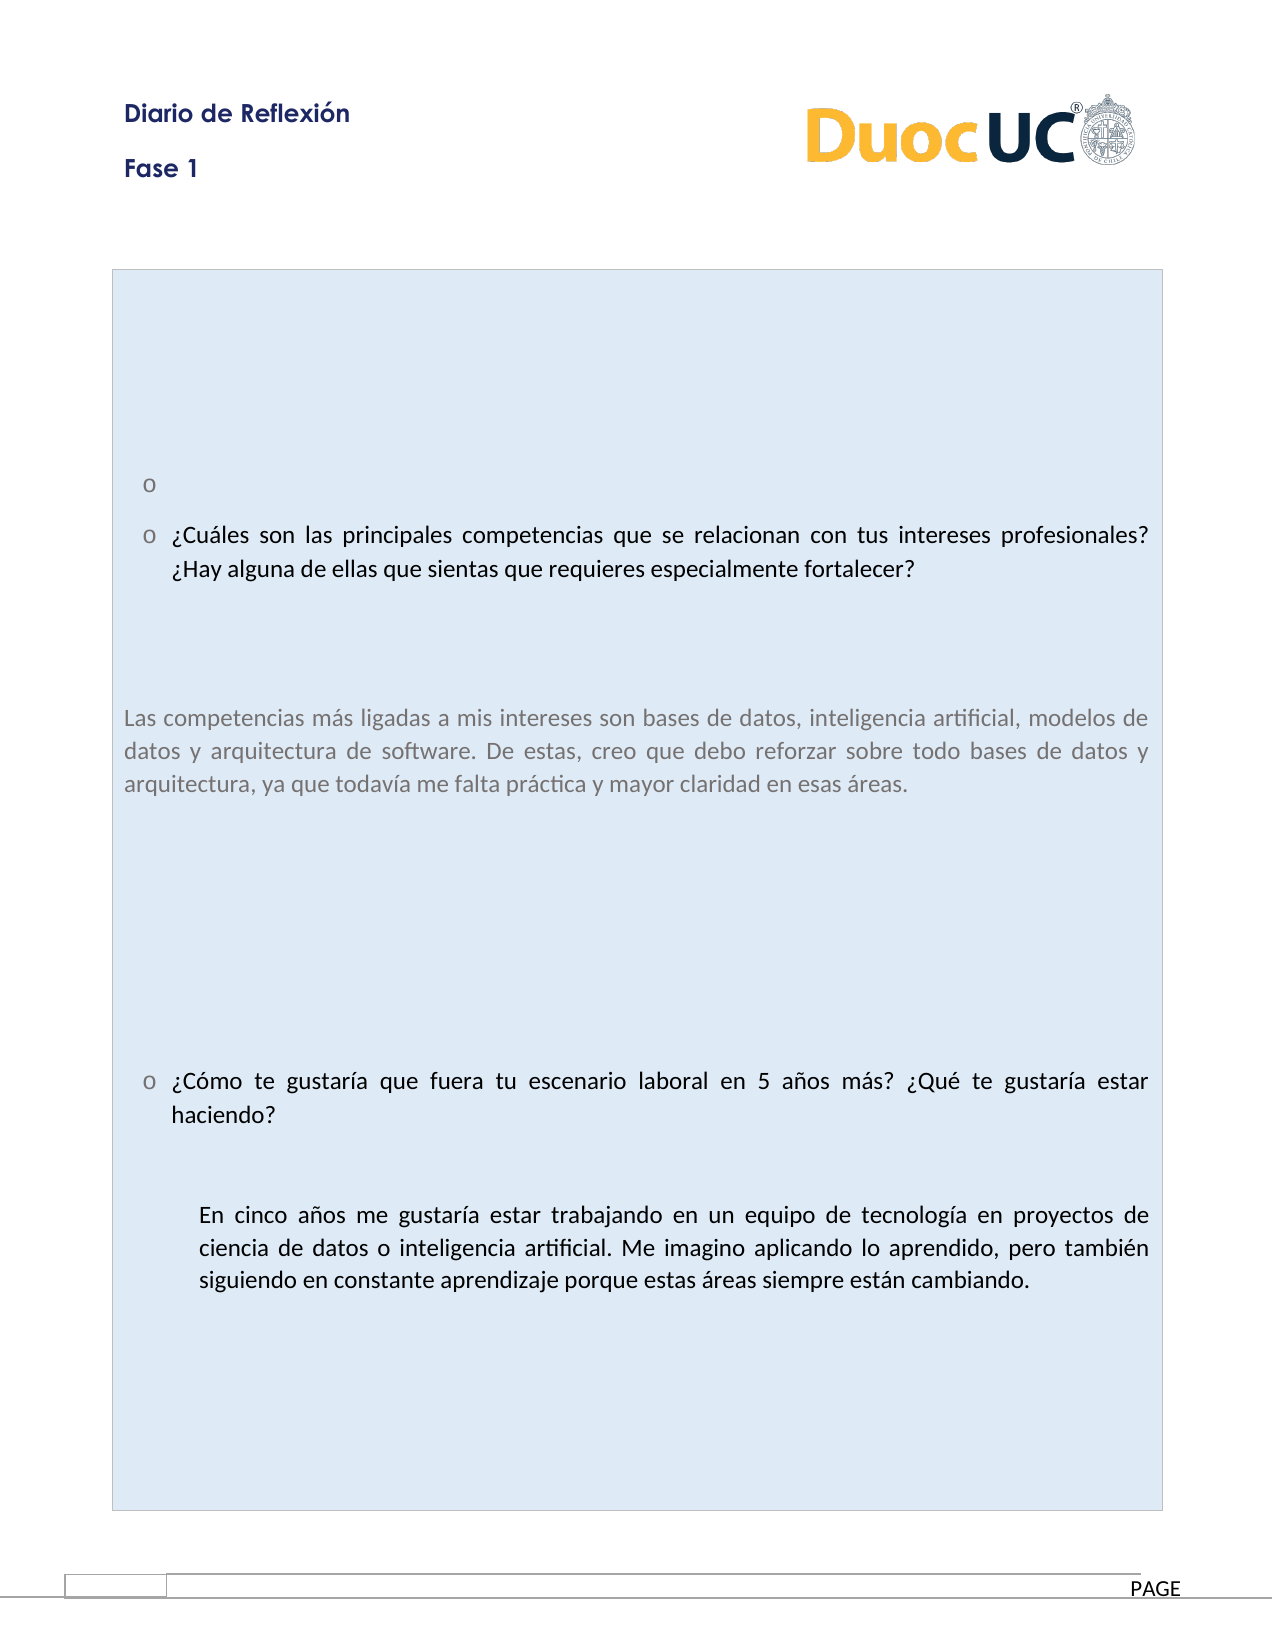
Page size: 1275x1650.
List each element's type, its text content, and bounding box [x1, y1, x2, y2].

picture [807, 94, 1135, 165]
